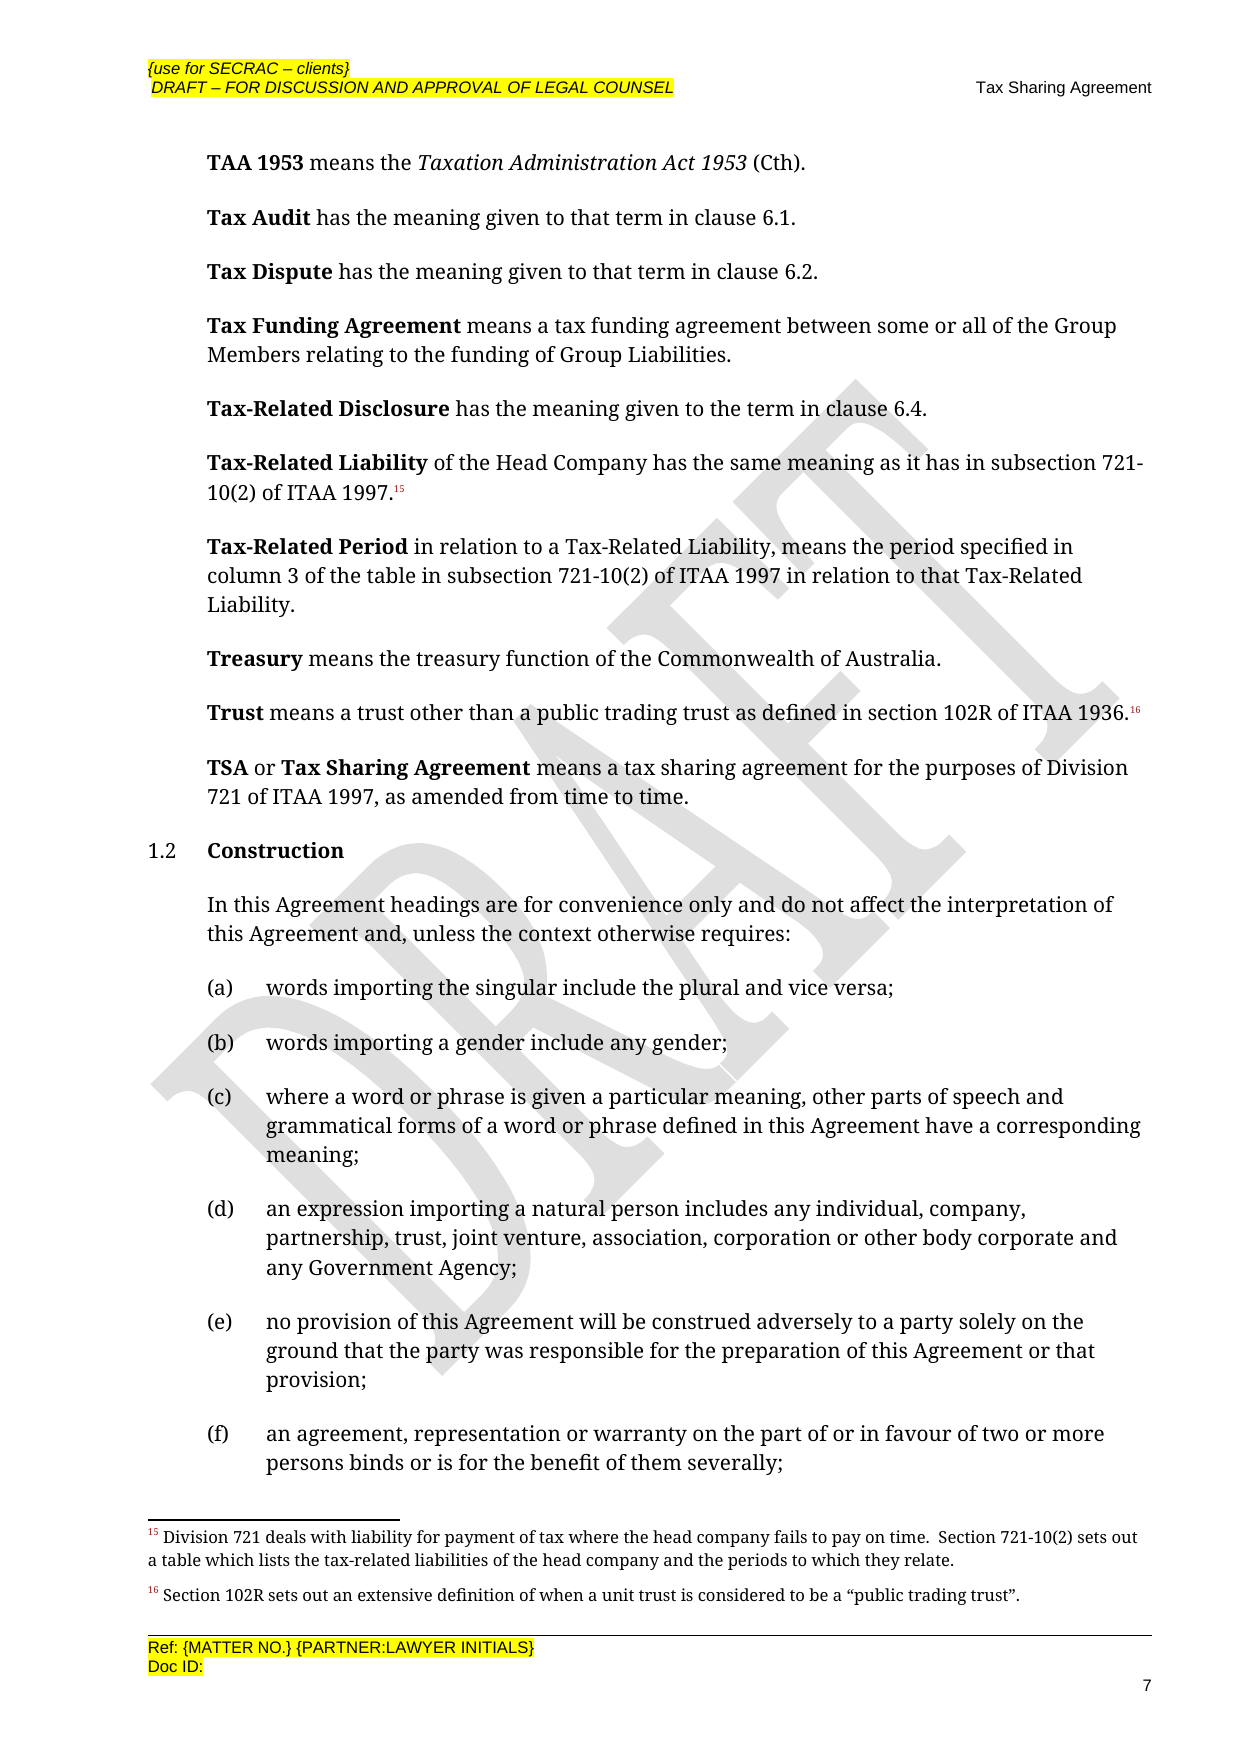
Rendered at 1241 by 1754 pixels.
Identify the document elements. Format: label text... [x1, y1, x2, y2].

text Tax-Related Period in relation to a Tax-Related Liability, means the period specified in column 3 of the table in subsection 721-10(2) of ITAA 1997 in relation to that Tax-Related Liability. [207, 531, 1152, 618]
text Tax Audit has the meaning given to that term in clause 6.1. [207, 202, 1152, 231]
text Tax Dispute has the meaning given to that term in clause 6.2. [207, 256, 1152, 285]
subtitle an agreement, representation or warranty on the part of or in favour of two or more persons binds or is for the benefit of them severally; [207, 1418, 1152, 1477]
text TAA 1953 means the Taxation Administration Act 1953 (Cth). [207, 148, 1152, 177]
subtitle words importing a gender include any gender; [207, 1027, 1152, 1056]
subtitle no provision of this Agreement will be construed adversely to a party solely on the ground that the party was responsible for the preparation of this Agreement or that provision; [207, 1306, 1152, 1393]
text Tax-Related Liability of the Head Company has the same meaning as it has in subsection 721-10(2) of ITAA 1997. [207, 448, 1152, 506]
text Treasury means the treasury function of the Commonwealth of Australia. [207, 643, 1152, 673]
text Trust means a trust other than a public trading trust as defined in section 102R of ITAA 1936. [207, 698, 1152, 727]
subtitle Construction [148, 835, 1152, 864]
text Tax Funding Agreement means a tax funding agreement between some or all of the Group Members relating to the funding of Group Liabilities. [207, 310, 1152, 368]
subtitle where a word or phrase is given a particular meaning, other parts of speech and grammatical forms of a word or phrase defined in this Agreement have a corresponding meaning; [207, 1081, 1152, 1168]
text In this Agreement headings are for convenience only and do not affect the interpretation of this Agreement and, unless the context otherwise requires: [207, 889, 1152, 948]
text TSA or Tax Sharing Agreement means a tax sharing agreement for the purposes of Division 721 of ITAA 1997, as amended from time to time. [207, 752, 1152, 810]
subtitle words importing the singular include the plural and vice versa; [207, 973, 1152, 1002]
text Tax-Related Disclosure has the meaning given to the term in clause 6.4. [207, 393, 1152, 423]
subtitle an expression importing a natural person includes any individual, company, partnership, trust, joint venture, association, corporation or other body corporate and any Government Agency; [207, 1193, 1152, 1281]
